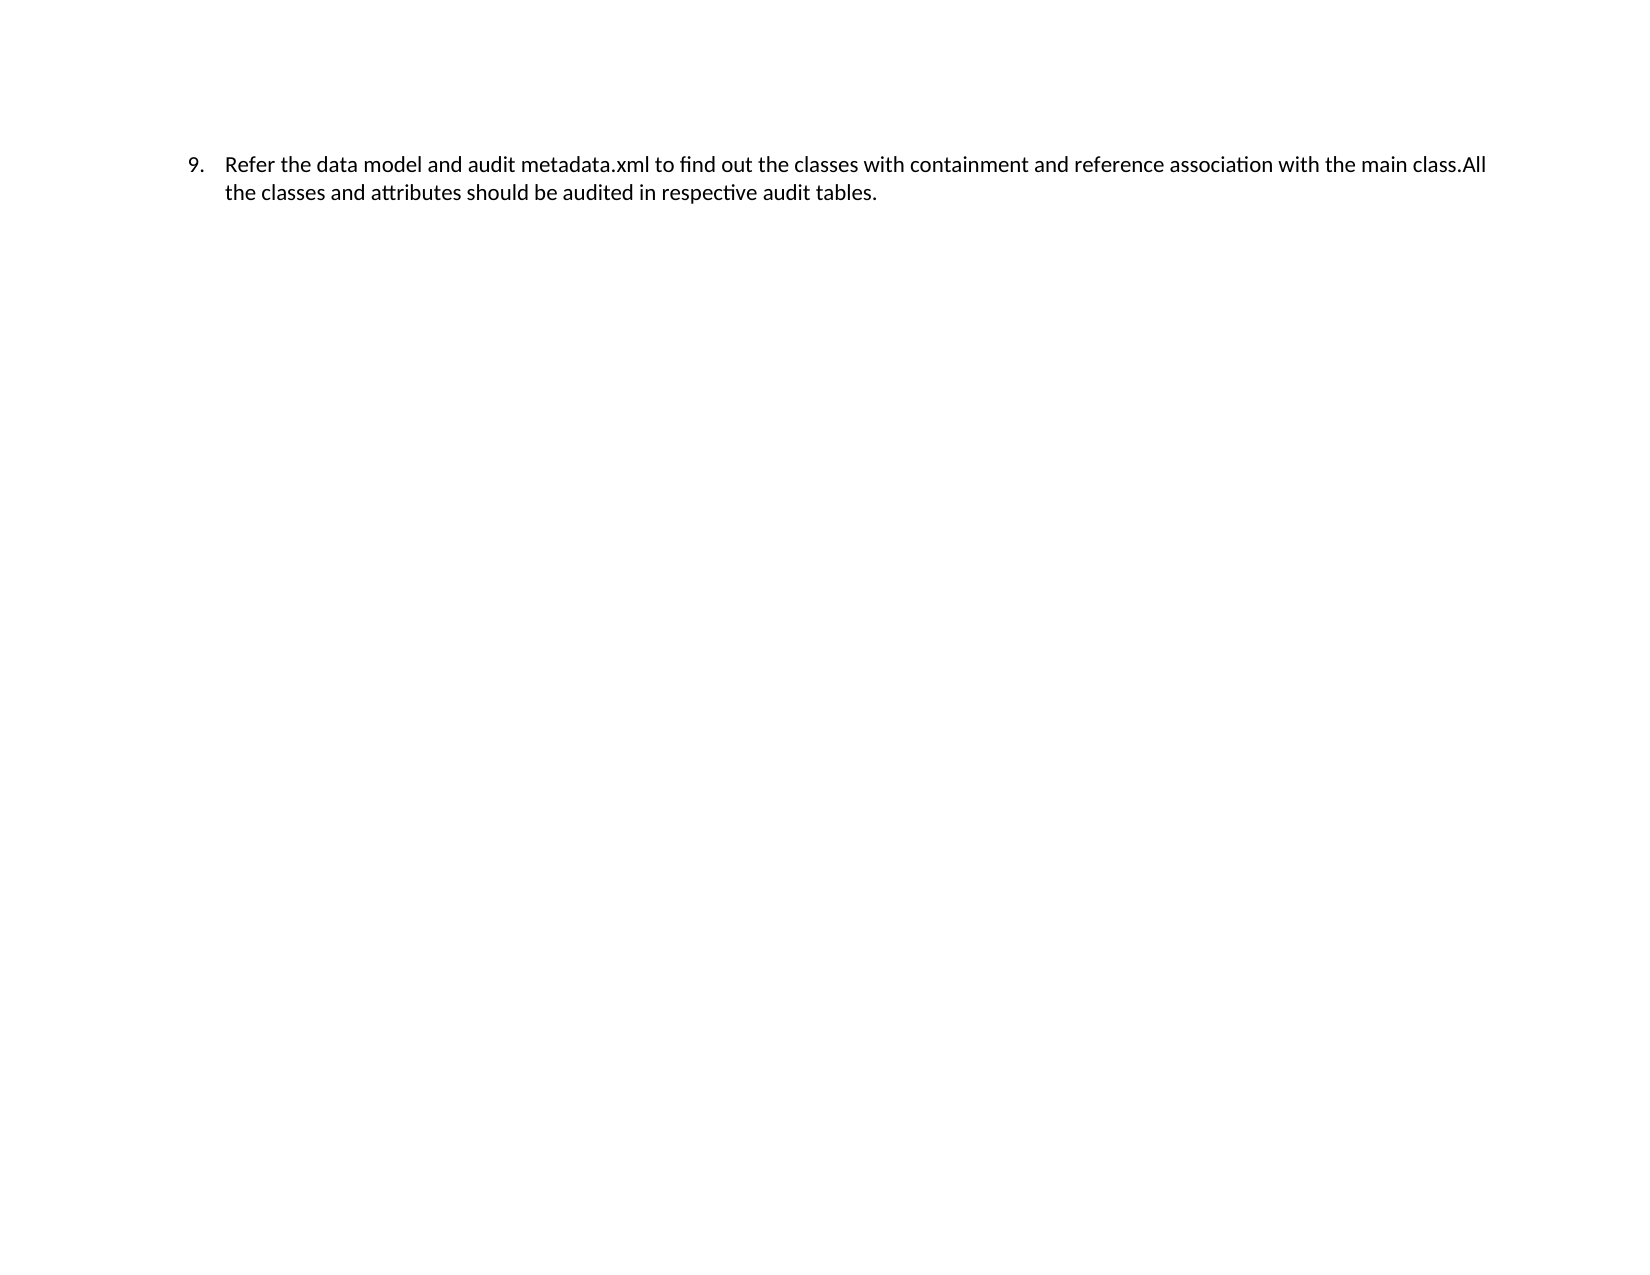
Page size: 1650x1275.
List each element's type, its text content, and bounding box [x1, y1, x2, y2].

list Refer the data model and audit metadata.xml to find out the classes with containment and reference association with the main class.All the classes and attributes should be audited in respective audit tables. [187, 150, 1500, 206]
